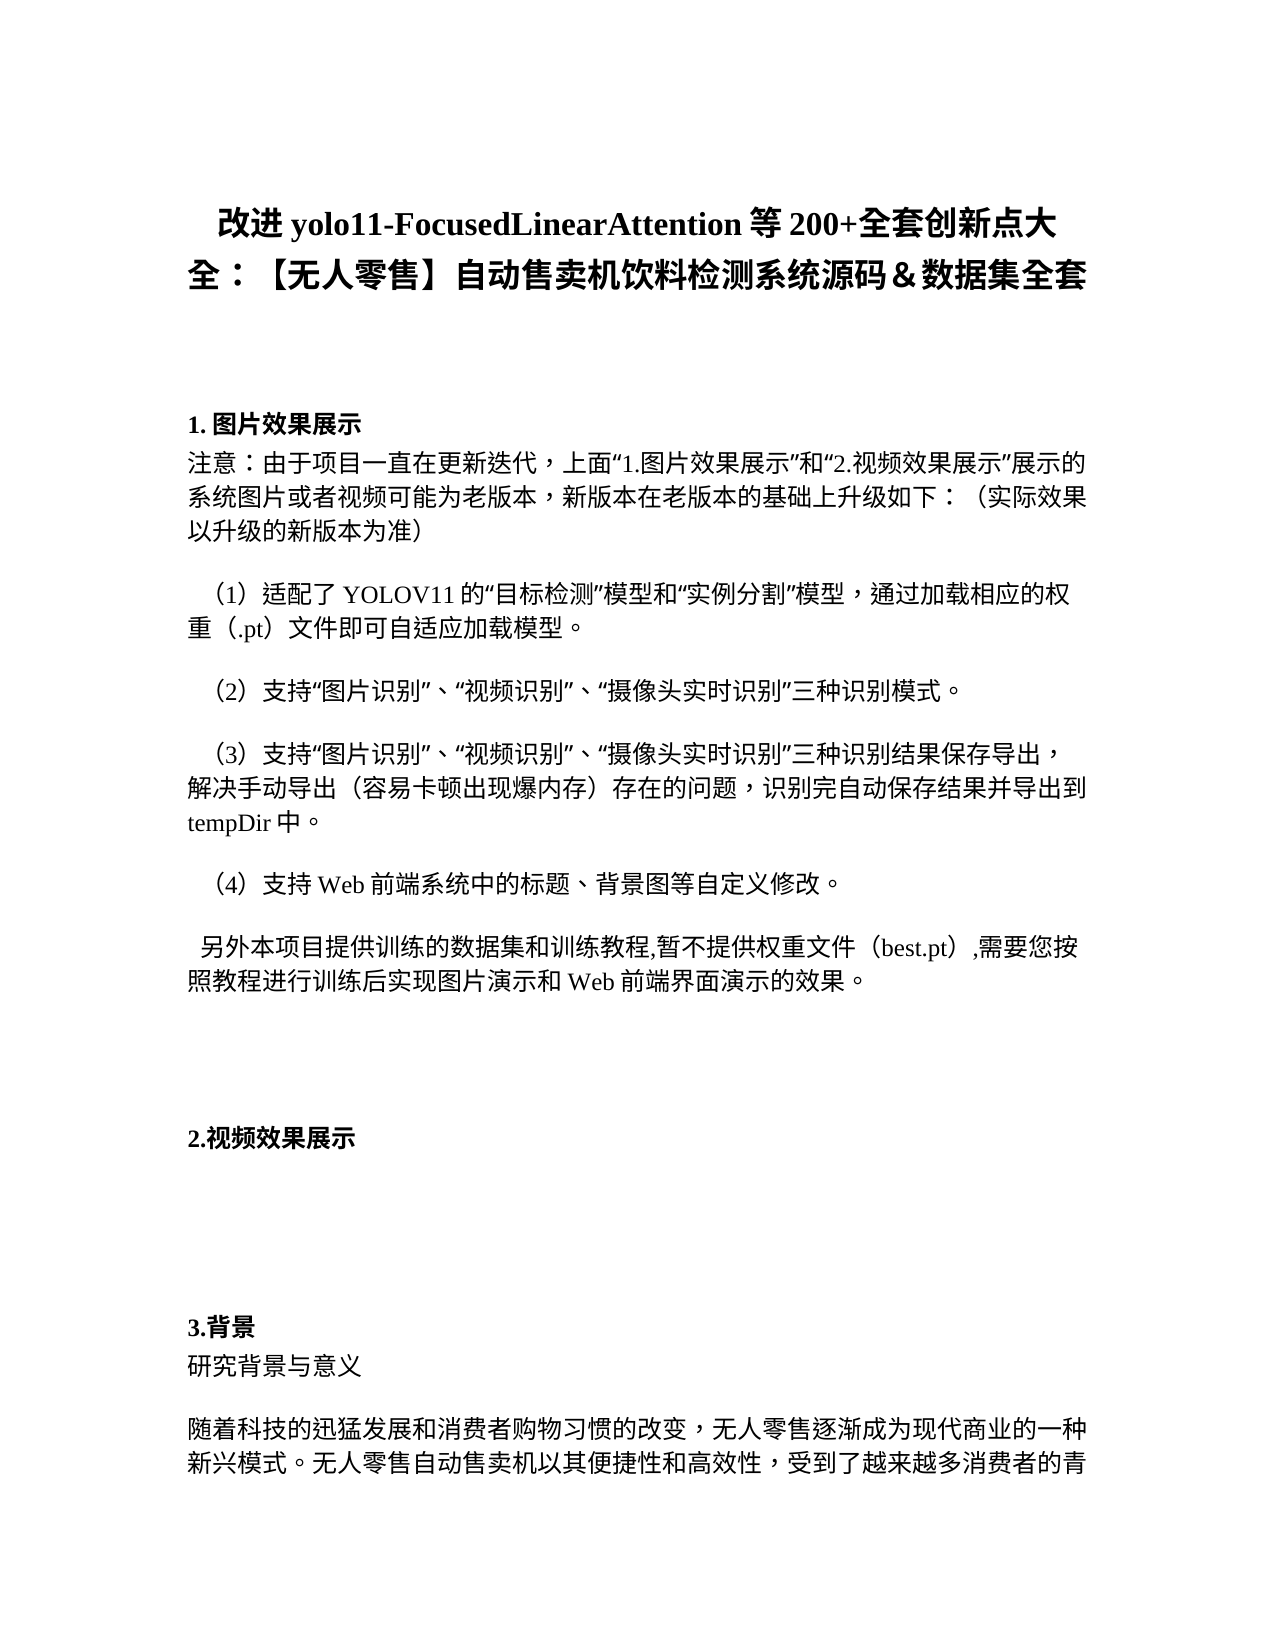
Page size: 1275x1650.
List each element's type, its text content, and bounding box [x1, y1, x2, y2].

subtitle 1. 图片效果展示 [187, 406, 1087, 441]
subtitle 3.背景 [187, 1309, 1087, 1343]
text 注意：由于项目一直在更新迭代，上面“1.图片效果展示”和“2.视频效果展示”展示的系统图片或者视频可能为老版本，新版本在老版本的基础上升级如下：（实际效果以升级的新版本为准） （1）适配了YOLOV11的“目标检测”模型和“实例分割”模型，通过加载相应的权重（.pt）文件即可自适应加载模型。 （2）支持“图片识别”、“视频识别”、“摄像头实时识别”三种识别模式。 （3）支持“图片识别”、“视频识别”、“摄像头实时识别”三种识别结果保存导出，解决手动导出（容易卡顿出现爆内存）存在的问题，识别完自动保存结果并导出到tempDir中。 （4）支持Web前端系统中的标题、背景图等自定义修改。 另外本项目提供训练的数据集和训练教程,暂不提供权重文件（best.pt）,需要您按照教程进行训练后实现图片演示和Web前端界面演示的效果。 [187, 446, 1087, 998]
subtitle 改进yolo11-FocusedLinearAttention等200+全套创新点大全：【无人零售】自动售卖机饮料检测系统源码＆数据集全套 [187, 200, 1087, 298]
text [187, 1349, 1087, 1479]
subtitle 2.视频效果展示 [187, 1121, 1087, 1155]
